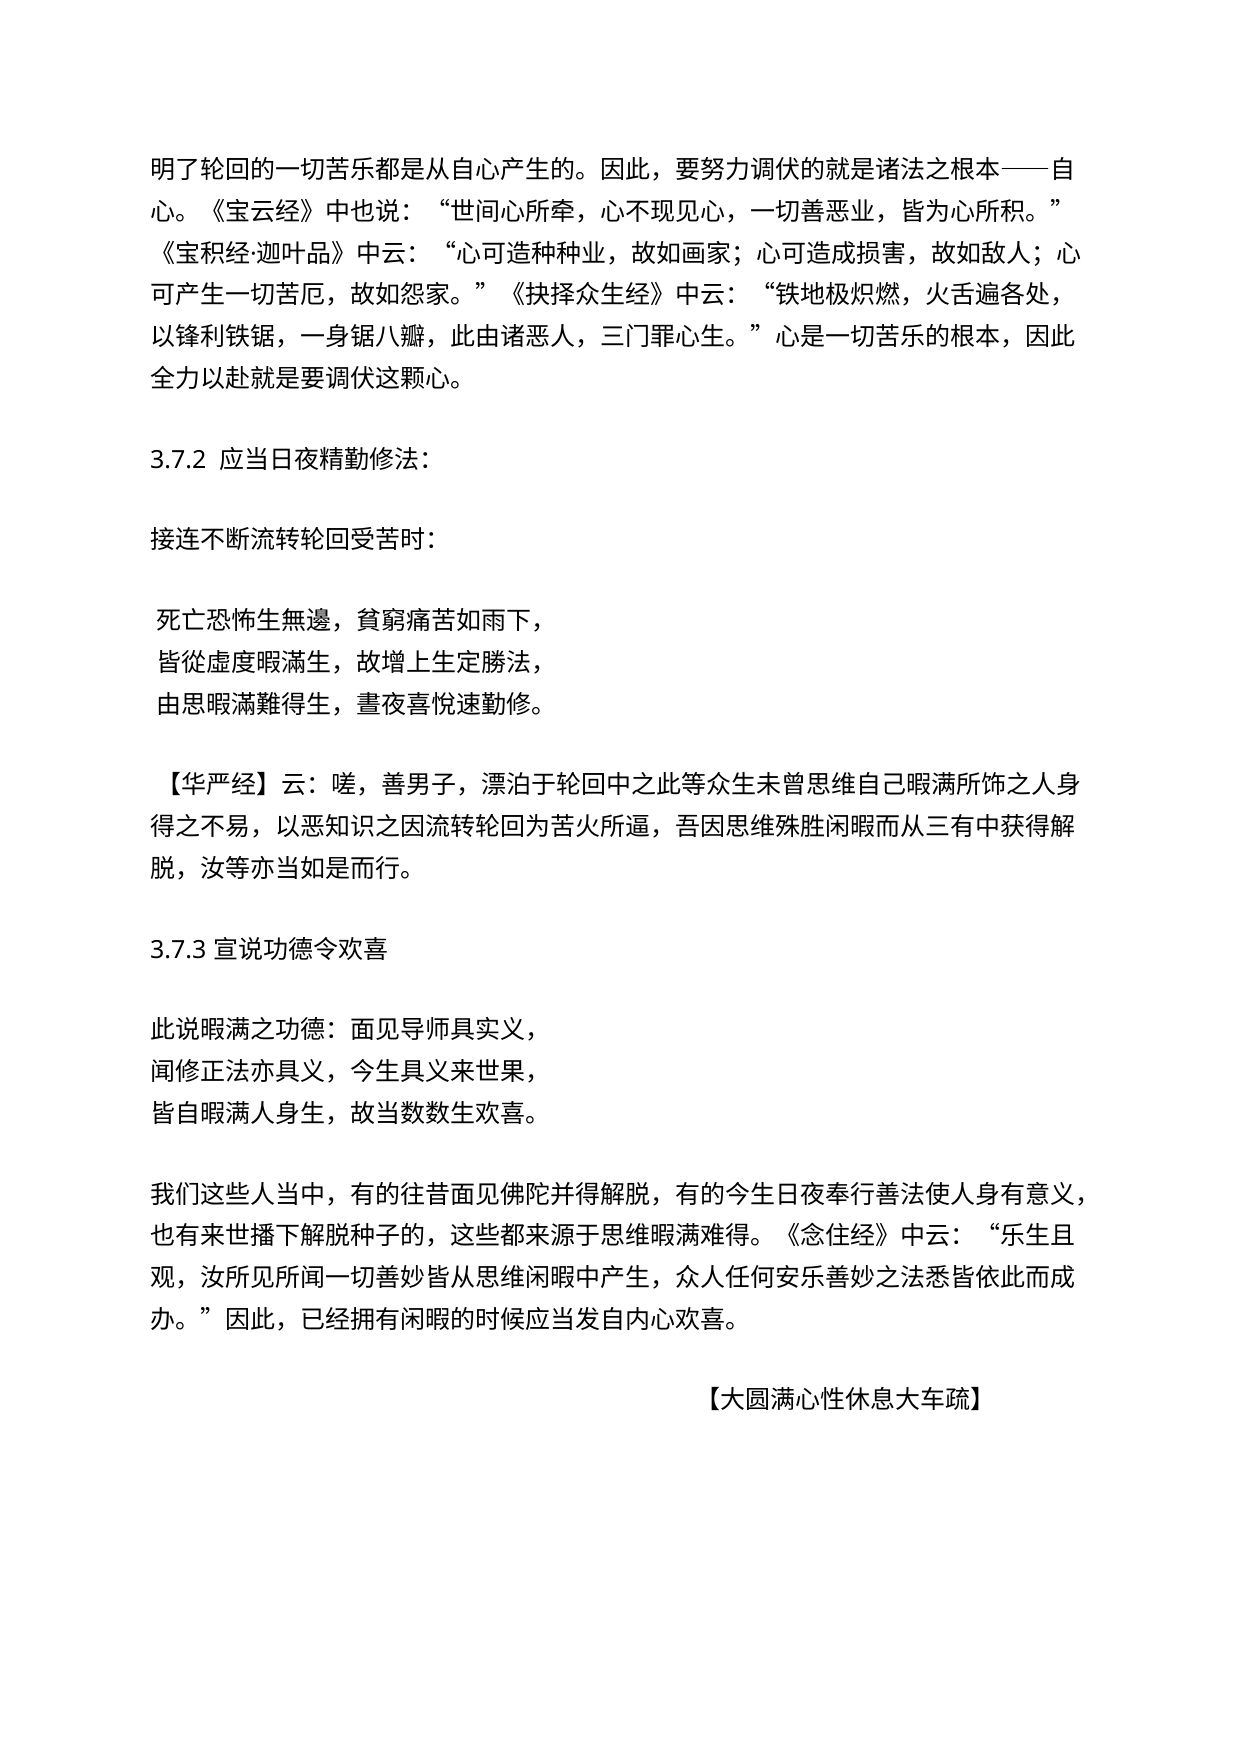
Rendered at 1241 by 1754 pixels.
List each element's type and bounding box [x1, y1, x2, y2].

text [150, 150, 1090, 1416]
